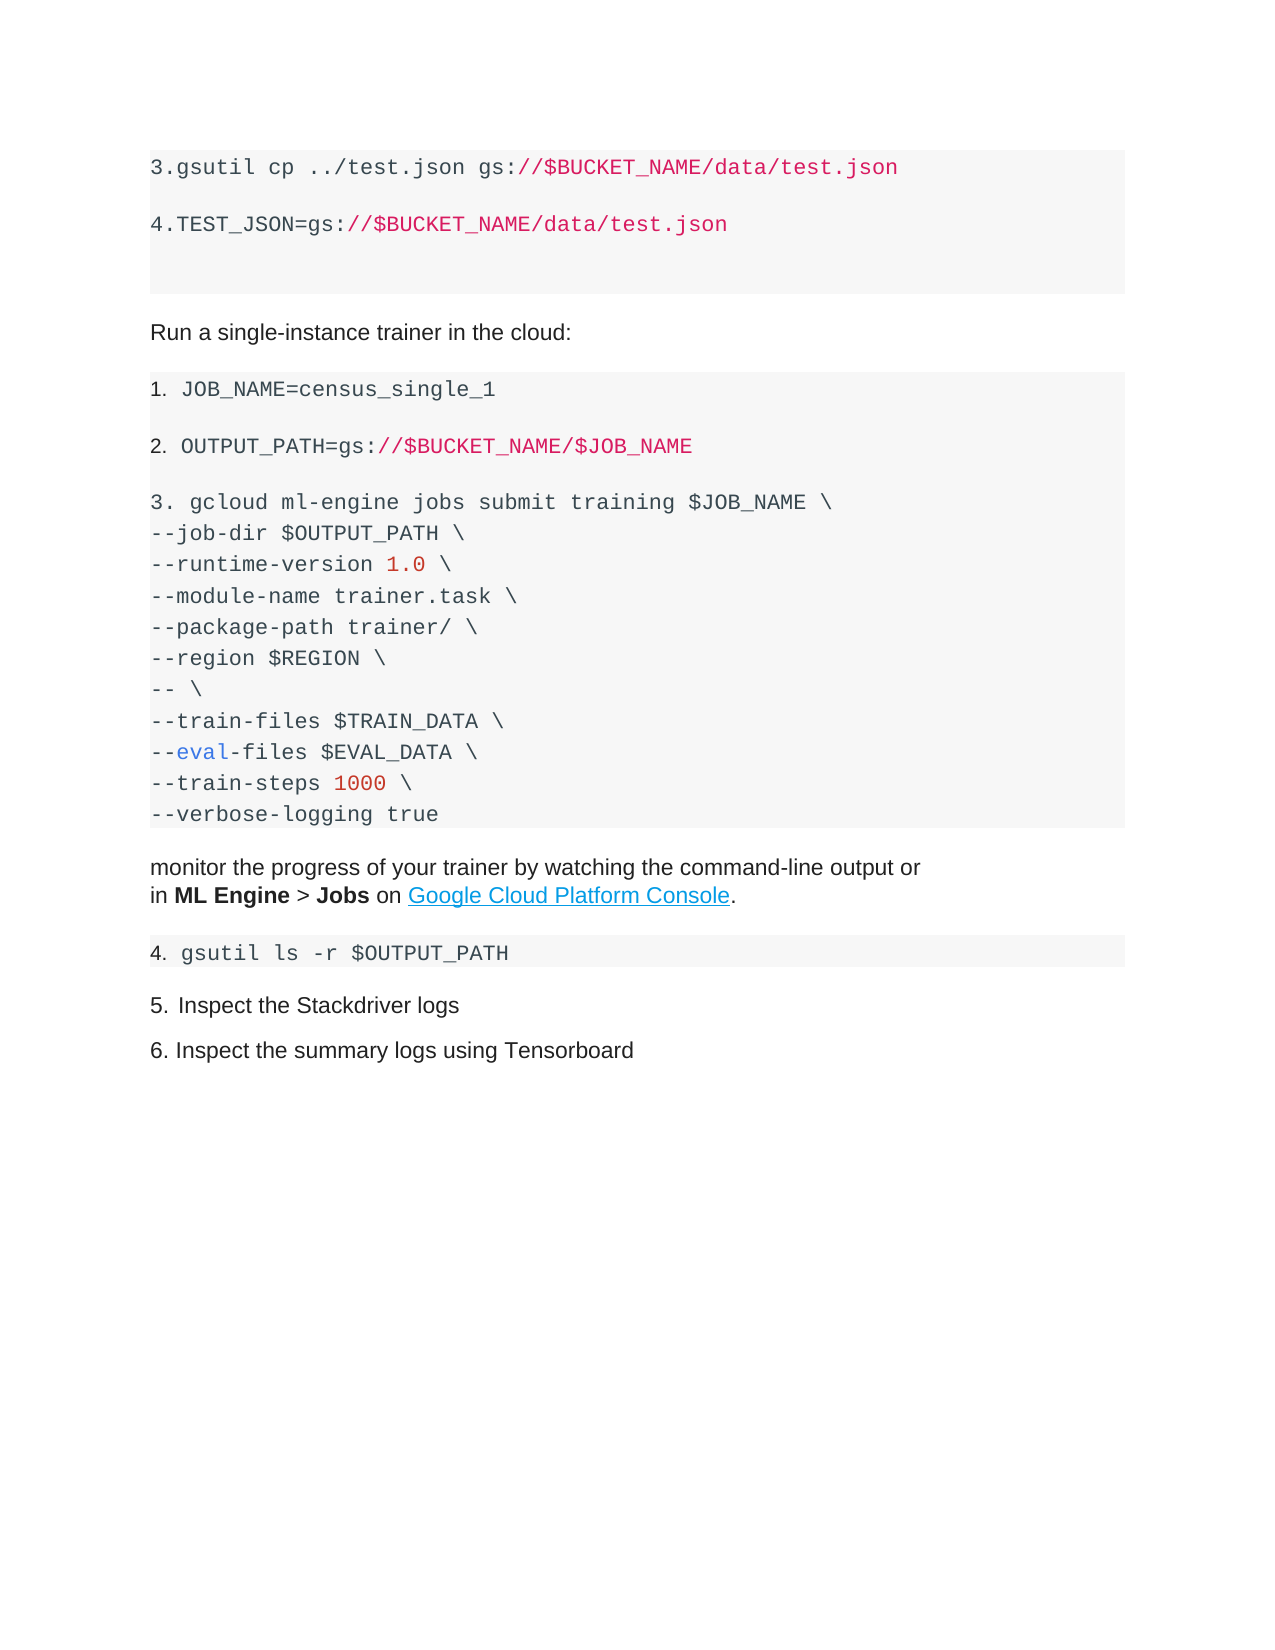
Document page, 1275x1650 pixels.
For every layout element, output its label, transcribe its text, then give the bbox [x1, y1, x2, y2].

text 4. gsutil ls -r $OUTPUT_PATH [150, 935, 1125, 967]
text 6. Inspect the summary logs using Tensorboard [150, 1037, 1125, 1064]
text 3.gsutil cp ../test.json gs://$BUCKET_NAME/data/test.json [150, 150, 1125, 181]
text monitor the progress of your trainer by watching the command-line output or in ML Engine > Jobs on Google Cloud Platform Console. [150, 853, 1125, 908]
text 4.TEST_JSON=gs://$BUCKET_NAME/data/test.json [150, 206, 1125, 237]
text 1. JOB_NAME=census_single_1 [150, 372, 1125, 403]
text 2. OUTPUT_PATH=gs://$BUCKET_NAME/$JOB_NAME [150, 428, 1125, 460]
text 3. gcloud ml-engine jobs submit training $JOB_NAME \ --job-dir $OUTPUT_PATH \ --runtime-version 1.0 \ --module-name trainer.task \ --package-path trainer/ \ --region $REGION \ -- \ --train-files $TRAIN_DATA \ --eval-files $EVAL_DATA \ --train-steps 1000 \ --verbose-logging true [150, 485, 1125, 828]
text 5. Inspect the Stackdriver logs [150, 992, 1125, 1018]
text Run a single-instance trainer in the cloud: [150, 319, 1125, 345]
